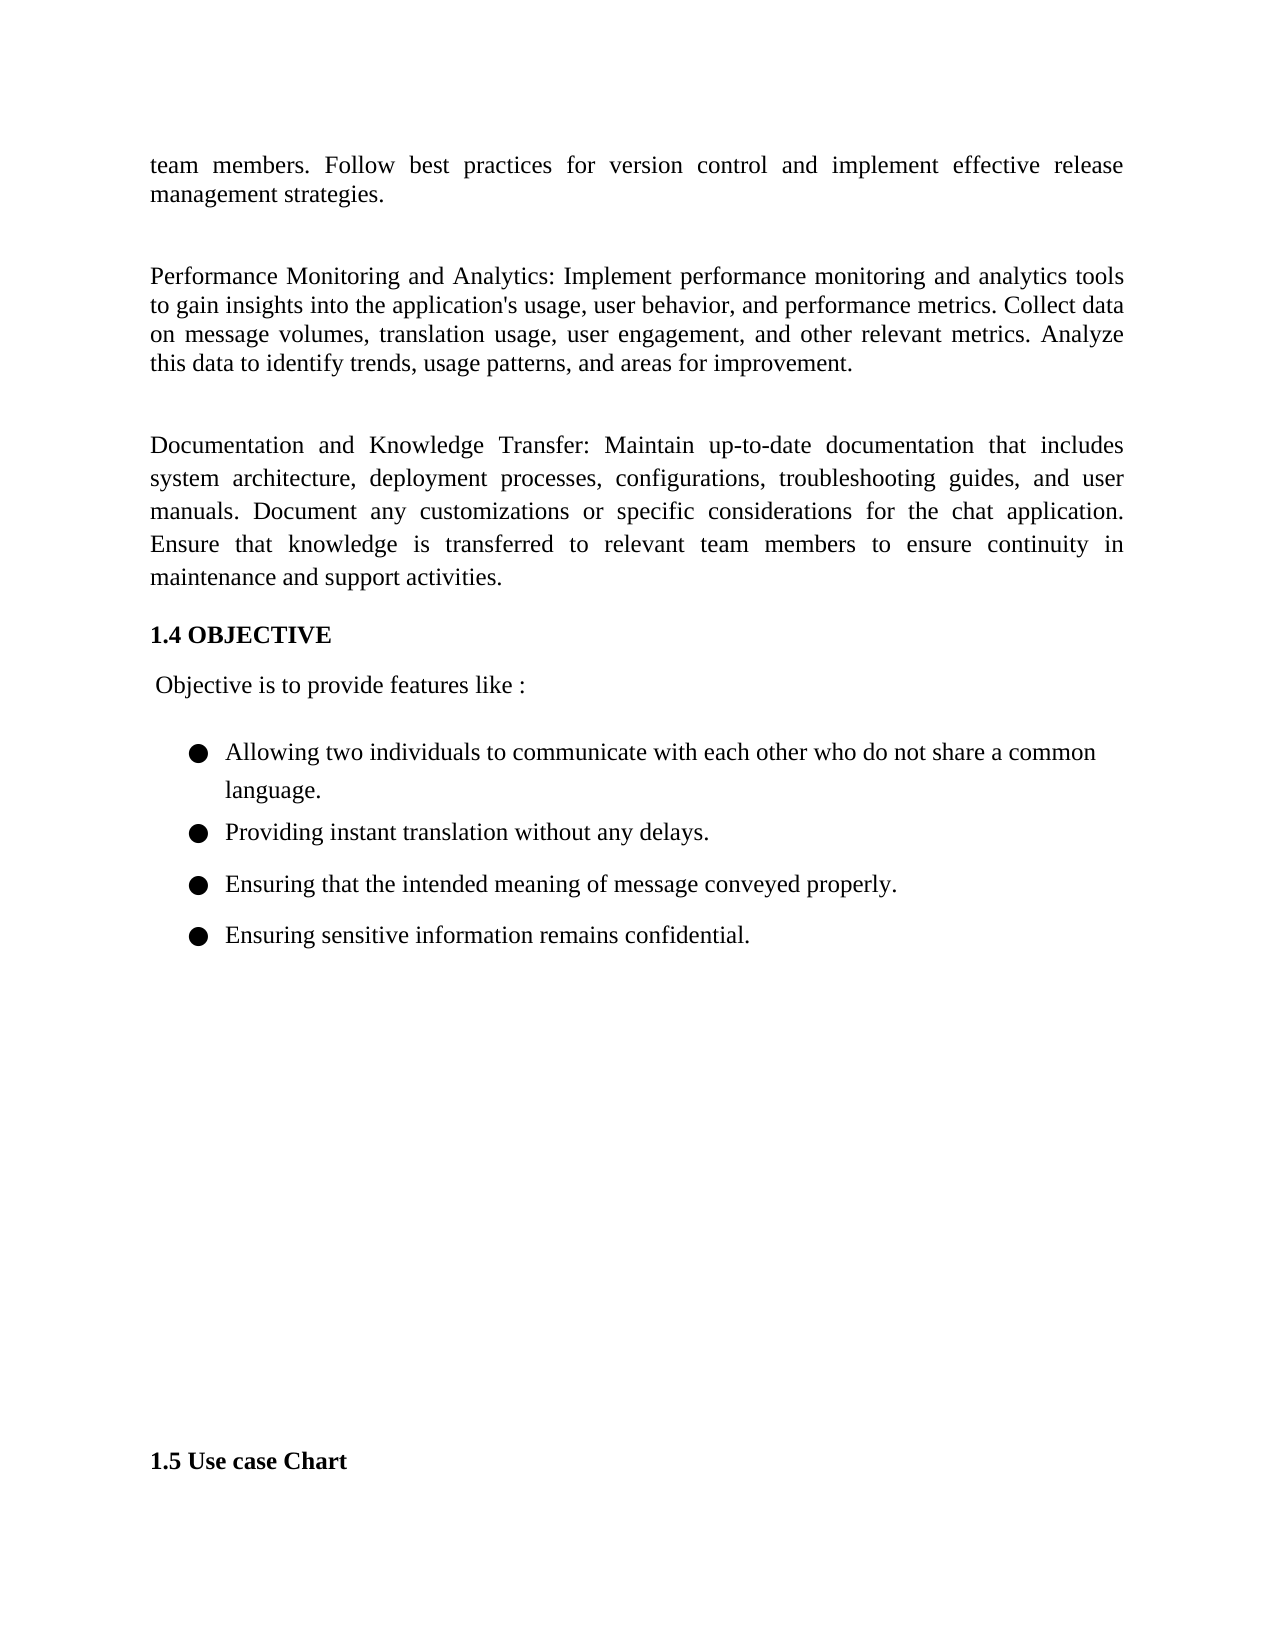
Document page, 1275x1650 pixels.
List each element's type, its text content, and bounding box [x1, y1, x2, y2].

text 1.5 Use case Chart [150, 1446, 1125, 1475]
text Objective is to provide features like : [150, 670, 1125, 699]
list Allowing two individuals to communicate with each other who do not share a common language. [187, 724, 1125, 804]
text Documentation and Knowledge Transfer: Maintain up-to-date documentation that includes system architecture, deployment processes, configurations, troubleshooting guides, and user manuals. Document any customizations or specific considerations for the chat application. Ensure that knowledge is transferred to relevant team members to ensure continuity in maintenance and support activities. [150, 430, 1125, 591]
list Ensuring that the intended meaning of message conveyed properly. [187, 855, 1125, 906]
text Performance Monitoring and Analytics: Implement performance monitoring and analytics tools to gain insights into the application's usage, user behavior, and performance metrics. Collect data on message volumes, translation usage, user engagement, and other relevant metrics. Analyze this data to identify trends, usage patterns, and areas for improvement. [150, 261, 1125, 376]
list Ensuring sensitive information remains confidential. [187, 906, 1125, 957]
list Providing instant translation without any delays. [187, 804, 1125, 855]
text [150, 150, 1125, 207]
text 1.4 OBJECTIVE [150, 620, 1125, 649]
